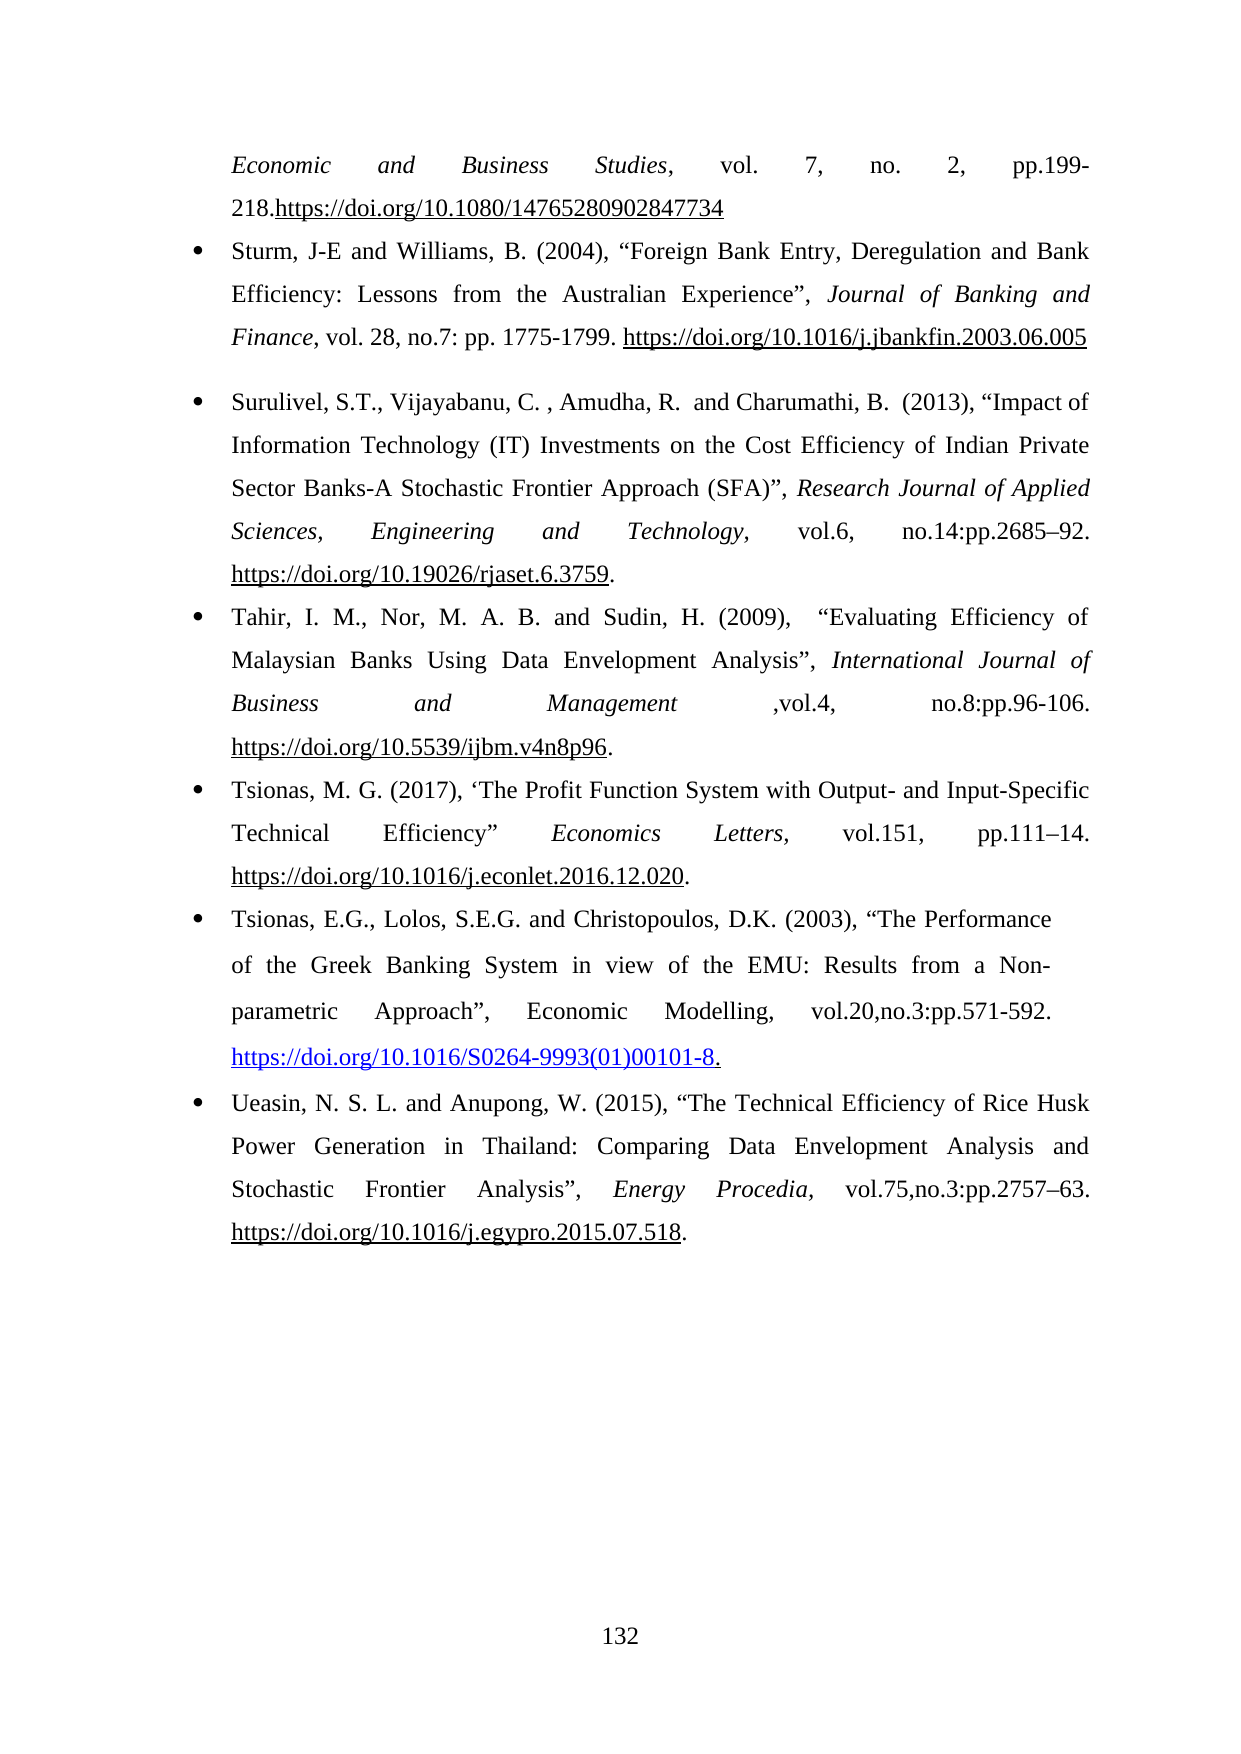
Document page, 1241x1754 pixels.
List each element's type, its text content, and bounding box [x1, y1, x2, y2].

list Sturm, J-E and Williams, B. (2004), “Foreign Bank Entry, Deregulation and Bank Efficiency: Lessons from the Australian Experience”, Journal of Banking and Finance, vol. 28, no.7: pp. 1775-1799. https://doi.org/10.1016/j.jbankfin.2003.06.005 [194, 236, 1090, 351]
list Ueasin, N. S. L. and Anupong, W. (2015), “The Technical Efficiency of Rice Husk Power Generation in Thailand: Comparing Data Envelopment Analysis and Stochastic Frontier Analysis”, Energy Procedia, vol.75,no.3:pp.2757–63. https://doi.org/10.1016/j.egypro.2015.07.518. [194, 1088, 1090, 1246]
list Tsionas, E.G., Lolos, S.E.G. and Christopoulos, D.K. (2003), “The Performance of the Greek Banking System in view of the EMU: Results from a Non-parametric Approach”, Economic Modelling, vol.20,no.3:pp.571-592. https://doi.org/10.1016/S0264-9993(01)00101-8. [194, 904, 1052, 1071]
list Tsionas, M. G. (2017), ‘The Profit Function System with Output- and Input-Specific Technical Efficiency” Economics Letters, vol.151, pp.111–14. https://doi.org/10.1016/j.econlet.2016.12.020. [194, 775, 1090, 890]
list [194, 150, 1090, 222]
list Tahir, I. M., Nor, M. A. B. and Sudin, H. (2009), “Evaluating Efficiency of Malaysian Banks Using Data Envelopment Analysis”, International Journal of Business and Management ,vol.4, no.8:pp.96-106. https://doi.org/10.5539/ijbm.v4n8p96. [194, 602, 1090, 760]
list Surulivel, S.T., Vijayabanu, C. , Amudha, R. and Charumathi, B. (2013), “Impact of Information Technology (IT) Investments on the Cost Efficiency of Indian Private Sector Banks-A Stochastic Frontier Approach (SFA)”, Research Journal of Applied Sciences, Engineering and Technology, vol.6, no.14:pp.2685–92. https://doi.org/10.19026/rjaset.6.3759. [194, 387, 1090, 588]
